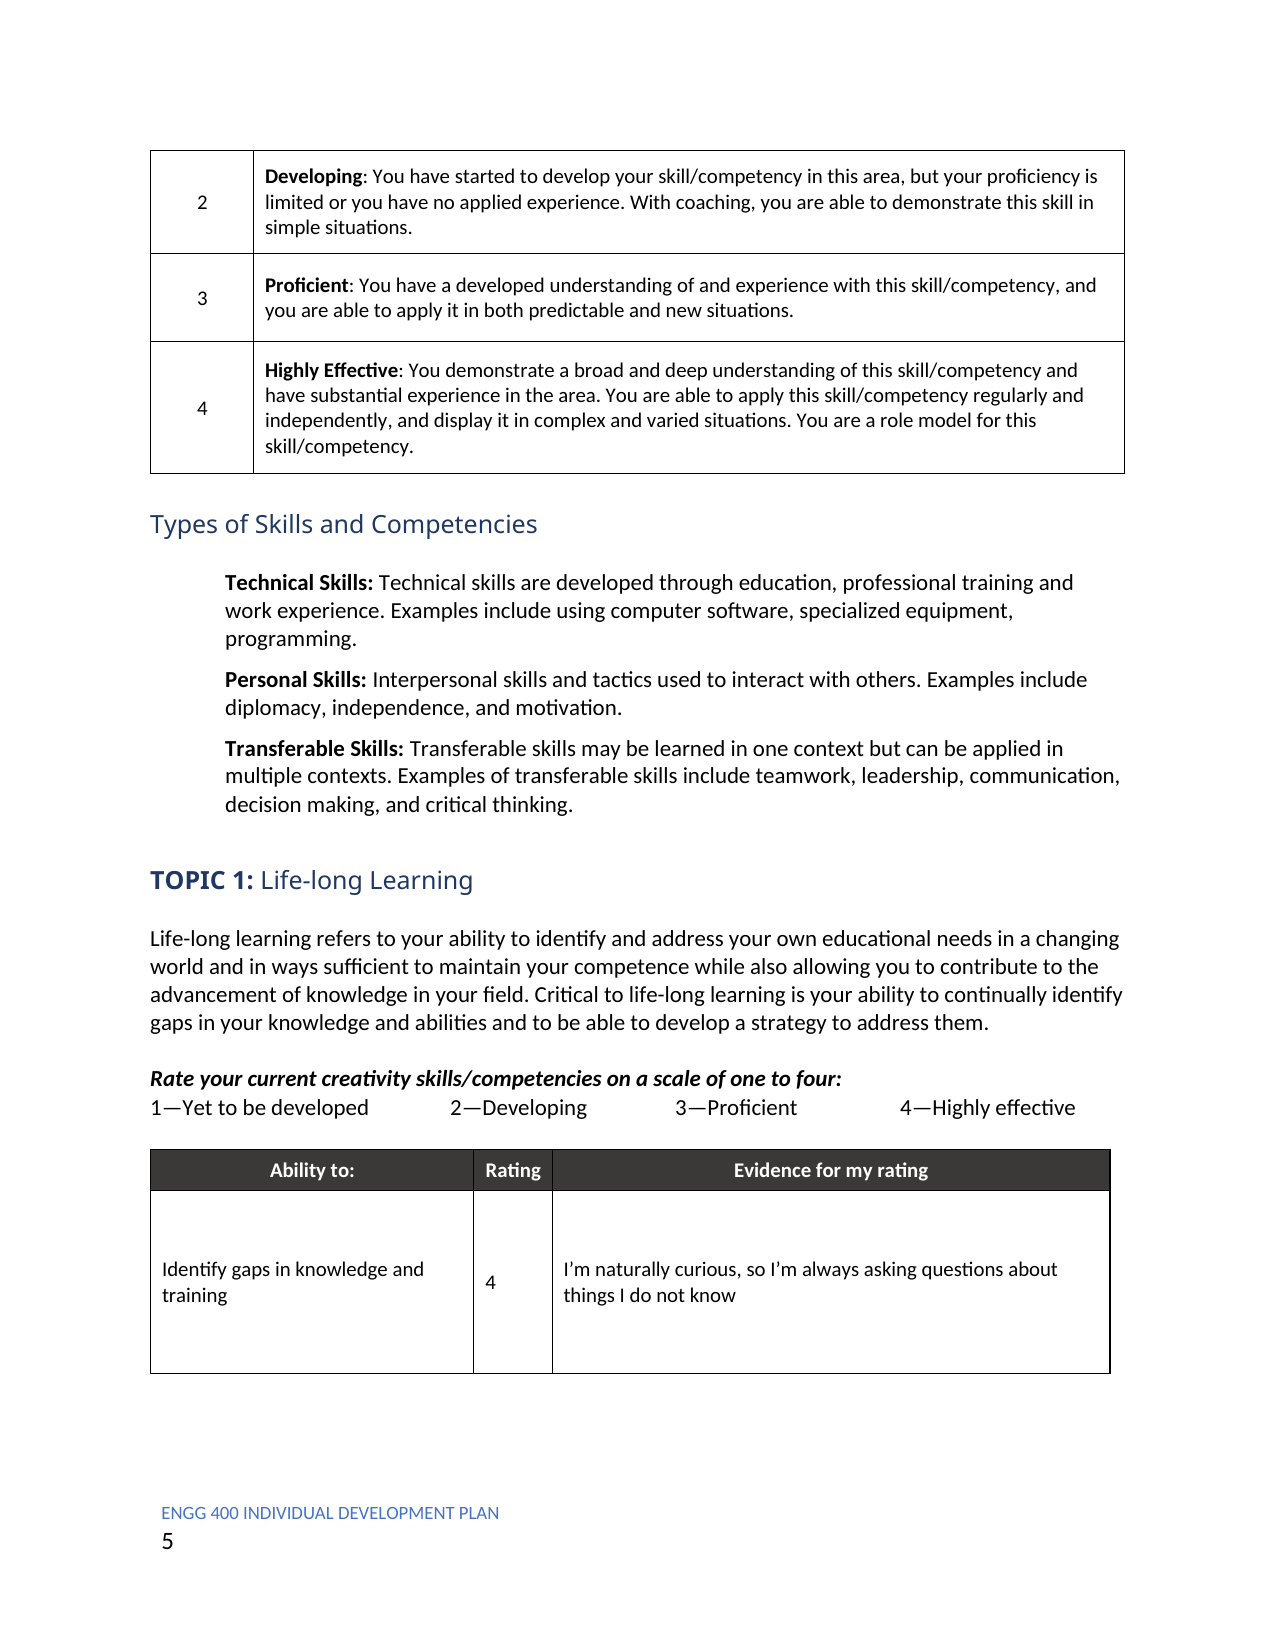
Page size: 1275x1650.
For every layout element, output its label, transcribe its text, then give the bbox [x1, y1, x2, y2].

table_cell 4 [474, 1191, 552, 1373]
table_header Evidence for my rating [553, 1150, 1109, 1190]
table_cell 4 [151, 342, 253, 473]
text Personal Skills: Interpersonal skills and tactics used to interact with others. Examples include diplomacy, independence, and motivation. [225, 665, 1125, 721]
text Life-long learning refers to your ability to identify and address your own educational needs in a changing world and in ways sufficient to maintain your competence while also allowing you to contribute to the advancement of knowledge in your field. Critical to life-long learning is your ability to continually identify gaps in your knowledge and abilities and to be able to develop a strategy to address them. [150, 924, 1125, 1037]
subtitle TOPIC 1: Life-long Learning [150, 862, 1125, 896]
text 1—Yet to be developed 2—Developing 3—Proficient 4—Highly effective [150, 1093, 1125, 1121]
table_cell 3 [151, 254, 253, 341]
text Technical Skills: Technical skills are developed through education, professional training and work experience. Examples include using computer software, specialized equipment, programming. [225, 568, 1125, 653]
table_cell Highly Effective: You demonstrate a broad and deep understanding of this skill/competency and have substantial experience in the area. You are able to apply this skill/competency regularly and independently, and display it in complex and varied situations. You are a role model for this skill/competency. [254, 342, 1124, 473]
table_cell Proficient: You have a developed understanding of and experience with this skill/competency, and you are able to apply it in both predictable and new situations. [254, 254, 1124, 341]
table_cell Developing: You have started to develop your skill/competency in this area, but your proficiency is limited or you have no applied experience. With coaching, you are able to demonstrate this skill in simple situations. [254, 151, 1124, 253]
text Rate your current creativity skills/competencies on a scale of one to four: [150, 1064, 1125, 1093]
table_cell 2 [151, 151, 253, 253]
table_header Ability to: [151, 1150, 473, 1190]
table_cell I’m naturally curious, so I’m always asking questions about things I do not know [553, 1191, 1109, 1373]
table_cell Identify gaps in knowledge and training [151, 1191, 473, 1373]
text Transferable Skills: Transferable skills may be learned in one context but can be applied in multiple contexts. Examples of transferable skills include teamwork, leadership, communication, decision making, and critical thinking. [225, 734, 1125, 818]
table_header Rating [474, 1150, 552, 1190]
subtitle Types of Skills and Competencies [150, 506, 1125, 541]
